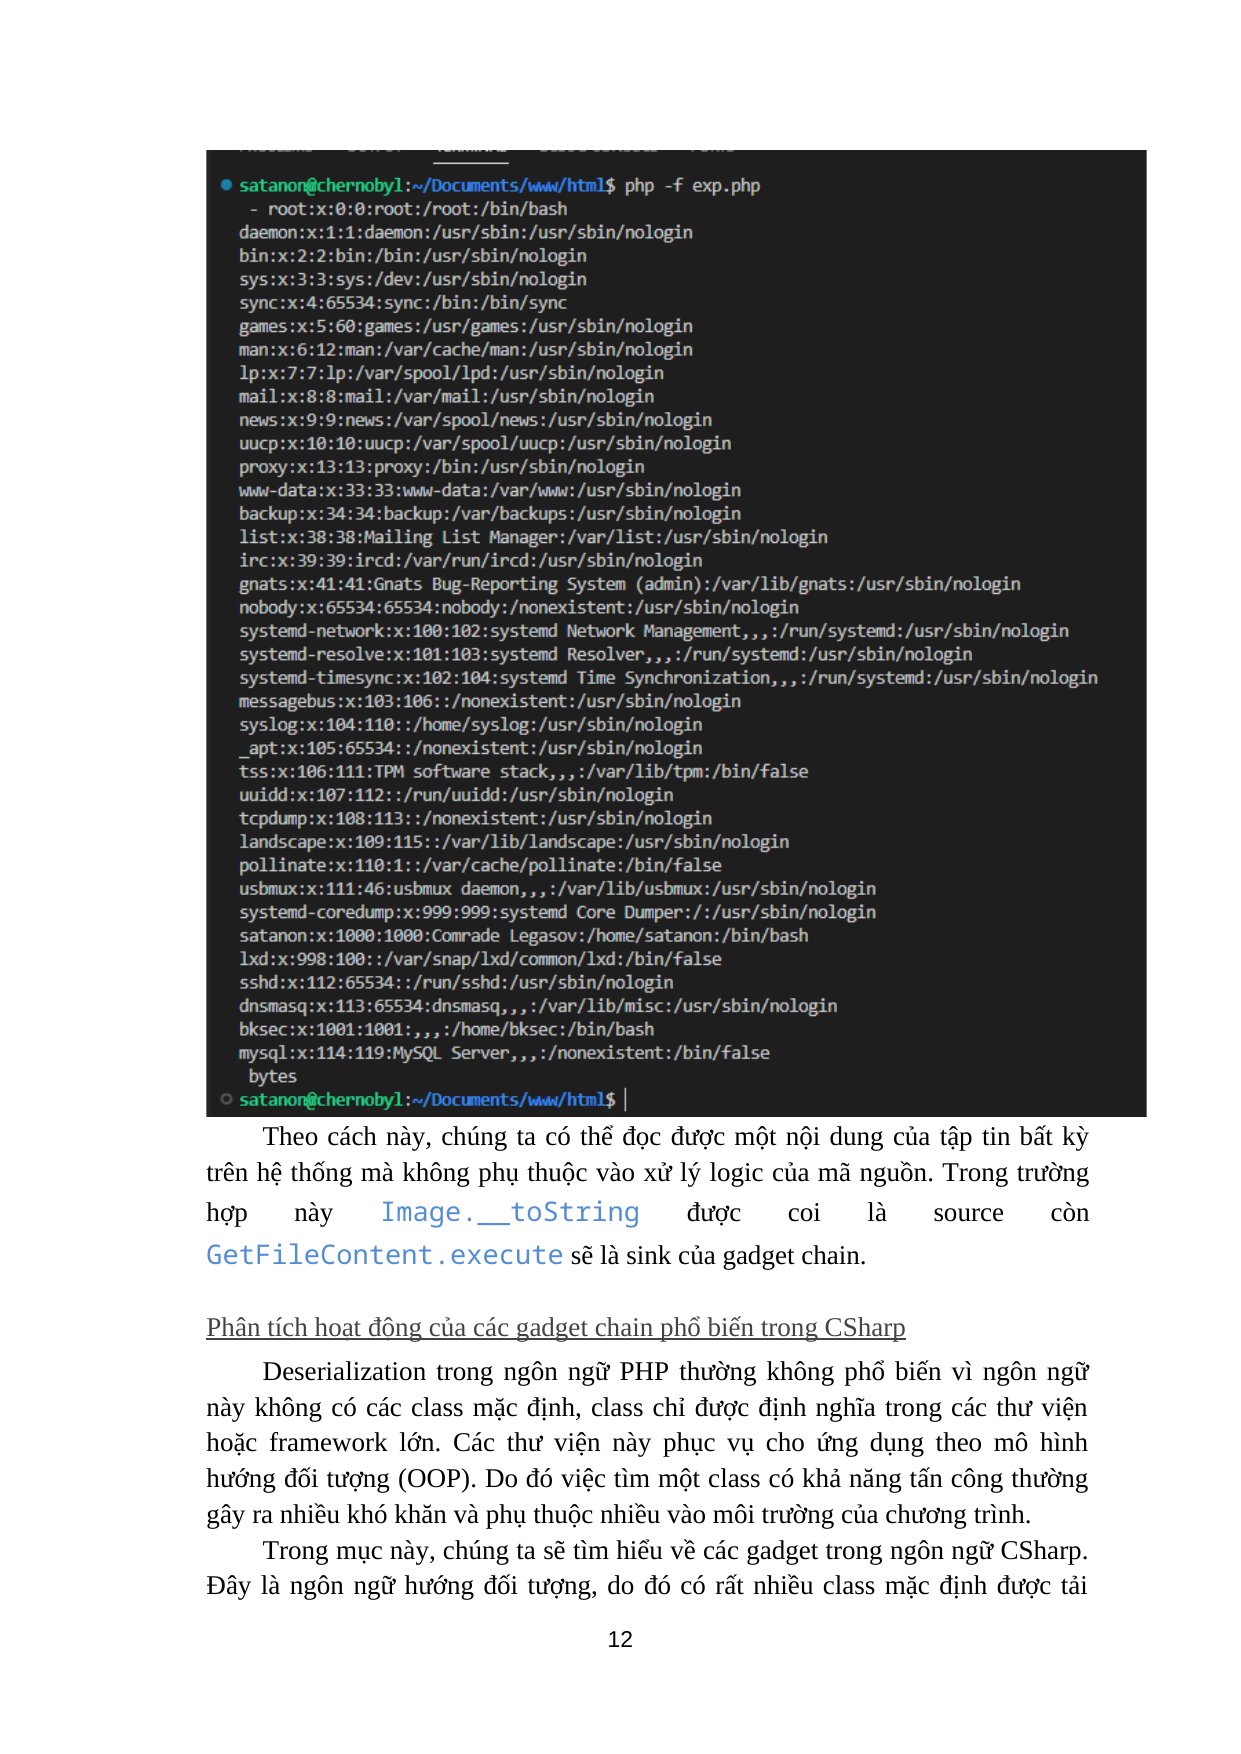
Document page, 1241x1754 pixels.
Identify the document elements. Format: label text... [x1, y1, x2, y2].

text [206, 1534, 1090, 1601]
text Theo cách này, chúng ta có thể đọc được một nội dung của tập tin bất kỳ trên hệ thống mà không phụ thuộc vào xử lý logic của mã nguồn. Trong trường hợp này Image.__toString được coi là source còn GetFileContent.execute sẽ là sink của gadget chain. [206, 1121, 1090, 1272]
picture [206, 150, 1147, 1117]
subtitle Phân tích hoạt động của các gadget chain phổ biến trong CSharp [206, 1311, 1090, 1342]
text Deserialization trong ngôn ngữ PHP thường không phổ biến vì ngôn ngữ này không có các class mặc định, class chỉ được định nghĩa trong các thư viện hoặc framework lớn. Các thư viện này phục vụ cho ứng dụng theo mô hình hướng đối tượng (OOP). Do đó việc tìm một class có khả năng tấn công thường gây ra nhiều khó khăn và phụ thuộc nhiều vào môi trường của chương trình. [206, 1355, 1090, 1529]
